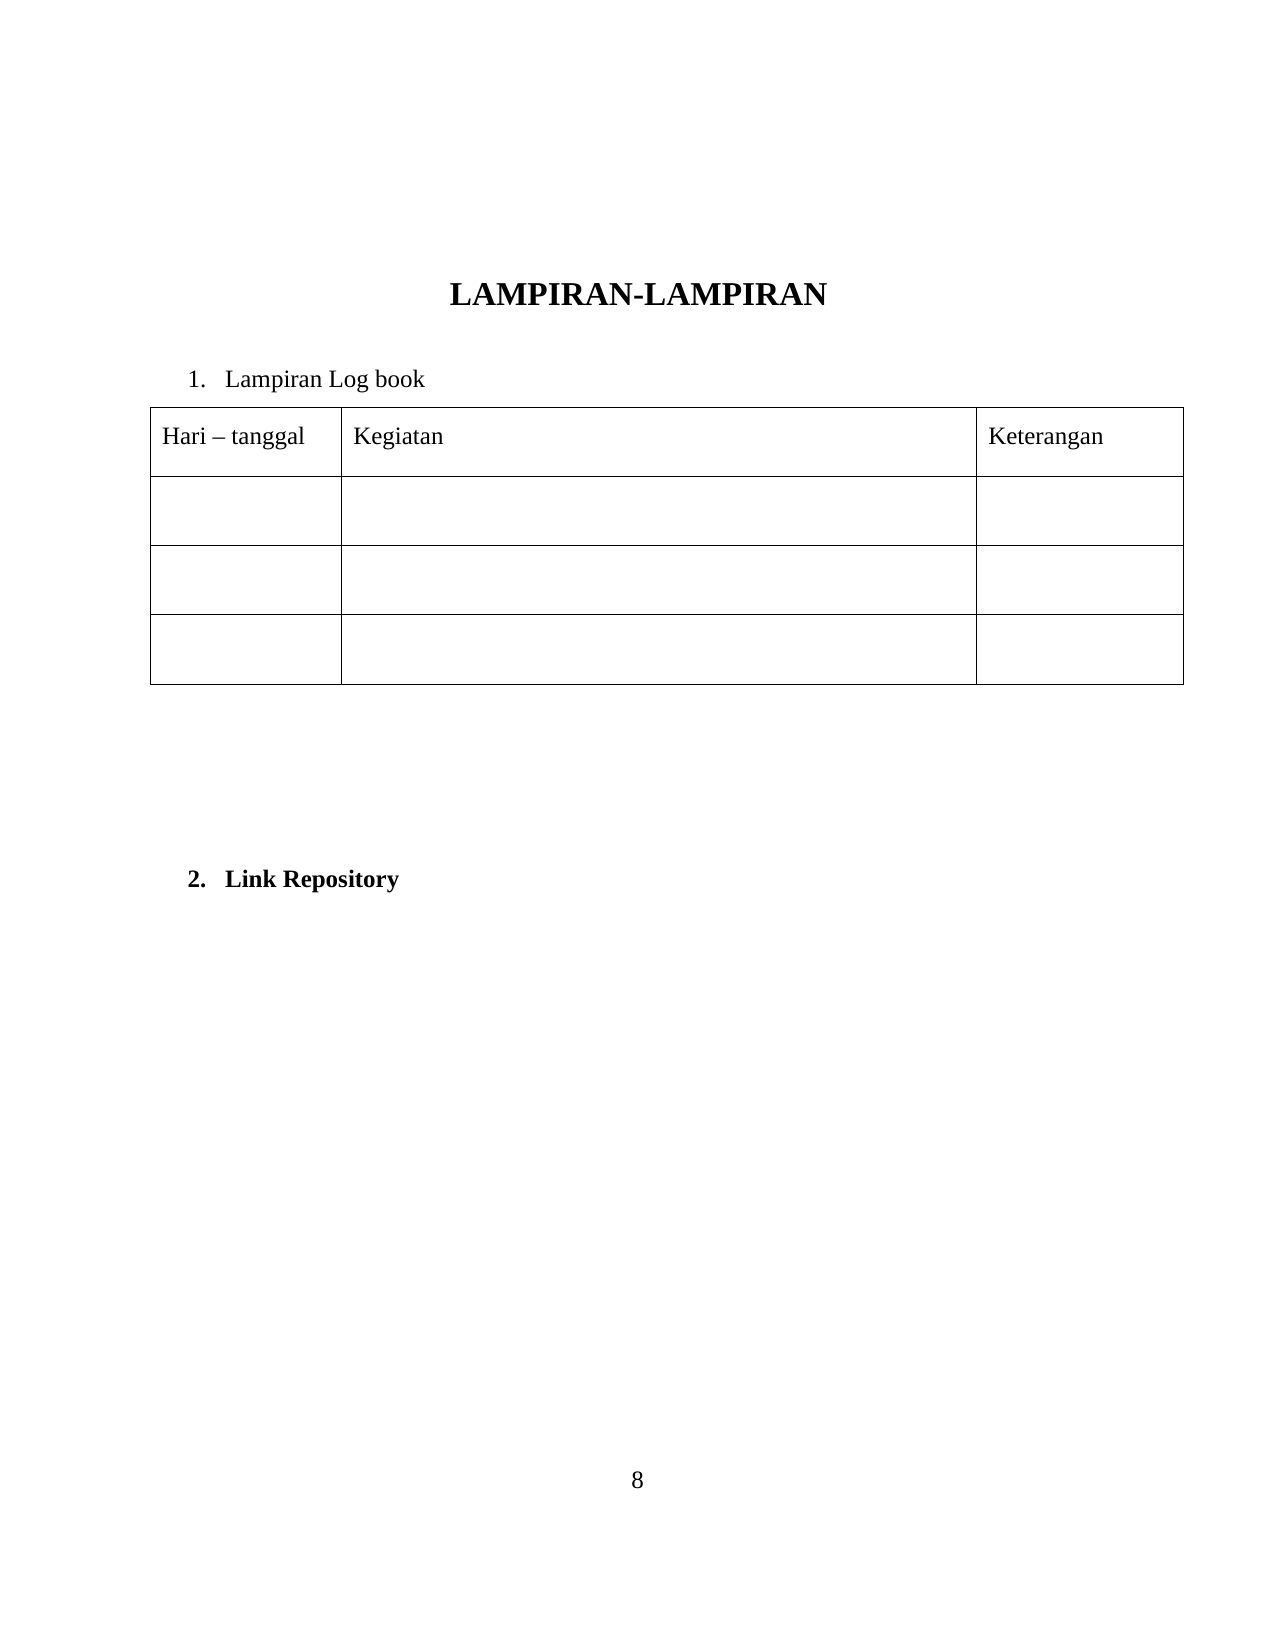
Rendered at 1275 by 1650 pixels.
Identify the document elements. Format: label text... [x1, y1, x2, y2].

table_cell [977, 477, 1183, 545]
list Lampiran Log book [187, 364, 1117, 392]
table_header Kegiatan [342, 408, 976, 476]
list Link Repository [187, 864, 1117, 893]
table_cell [342, 477, 976, 545]
table_cell [342, 615, 976, 683]
table_cell [977, 546, 1183, 614]
table_cell [151, 477, 341, 545]
table_cell [151, 615, 341, 683]
table_cell [151, 546, 341, 614]
table_cell [342, 546, 976, 614]
table_cell [977, 615, 1183, 683]
table_header Hari – tanggal [151, 408, 341, 476]
table_header Keterangan [977, 408, 1183, 476]
subtitle LAMPIRAN-LAMPIRAN [152, 274, 1125, 313]
